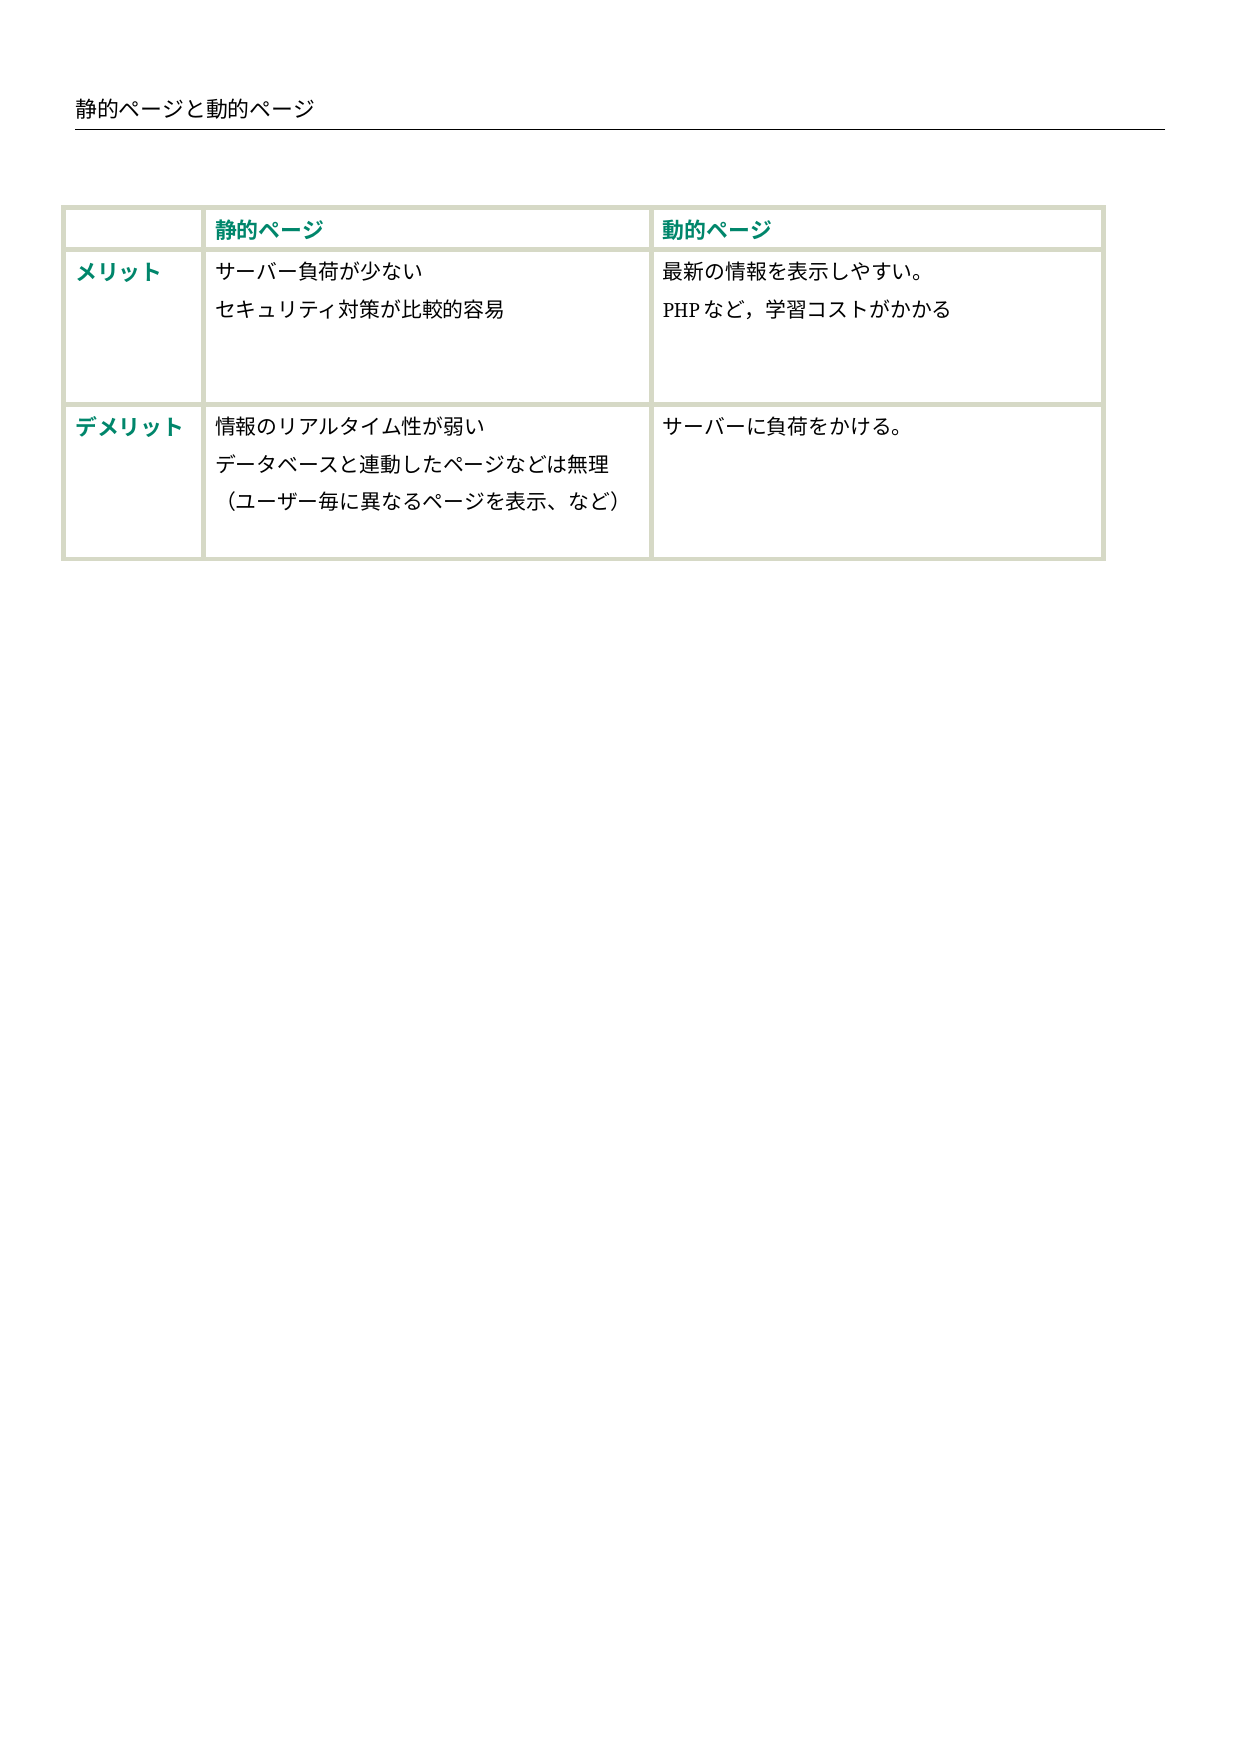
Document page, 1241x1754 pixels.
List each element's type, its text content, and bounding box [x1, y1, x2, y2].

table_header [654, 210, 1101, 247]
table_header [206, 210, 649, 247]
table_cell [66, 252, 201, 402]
subtitle 静的ページと動的ページ [75, 89, 1165, 129]
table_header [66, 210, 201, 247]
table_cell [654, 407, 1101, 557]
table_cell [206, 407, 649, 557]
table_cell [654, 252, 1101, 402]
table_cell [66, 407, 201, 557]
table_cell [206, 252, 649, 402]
